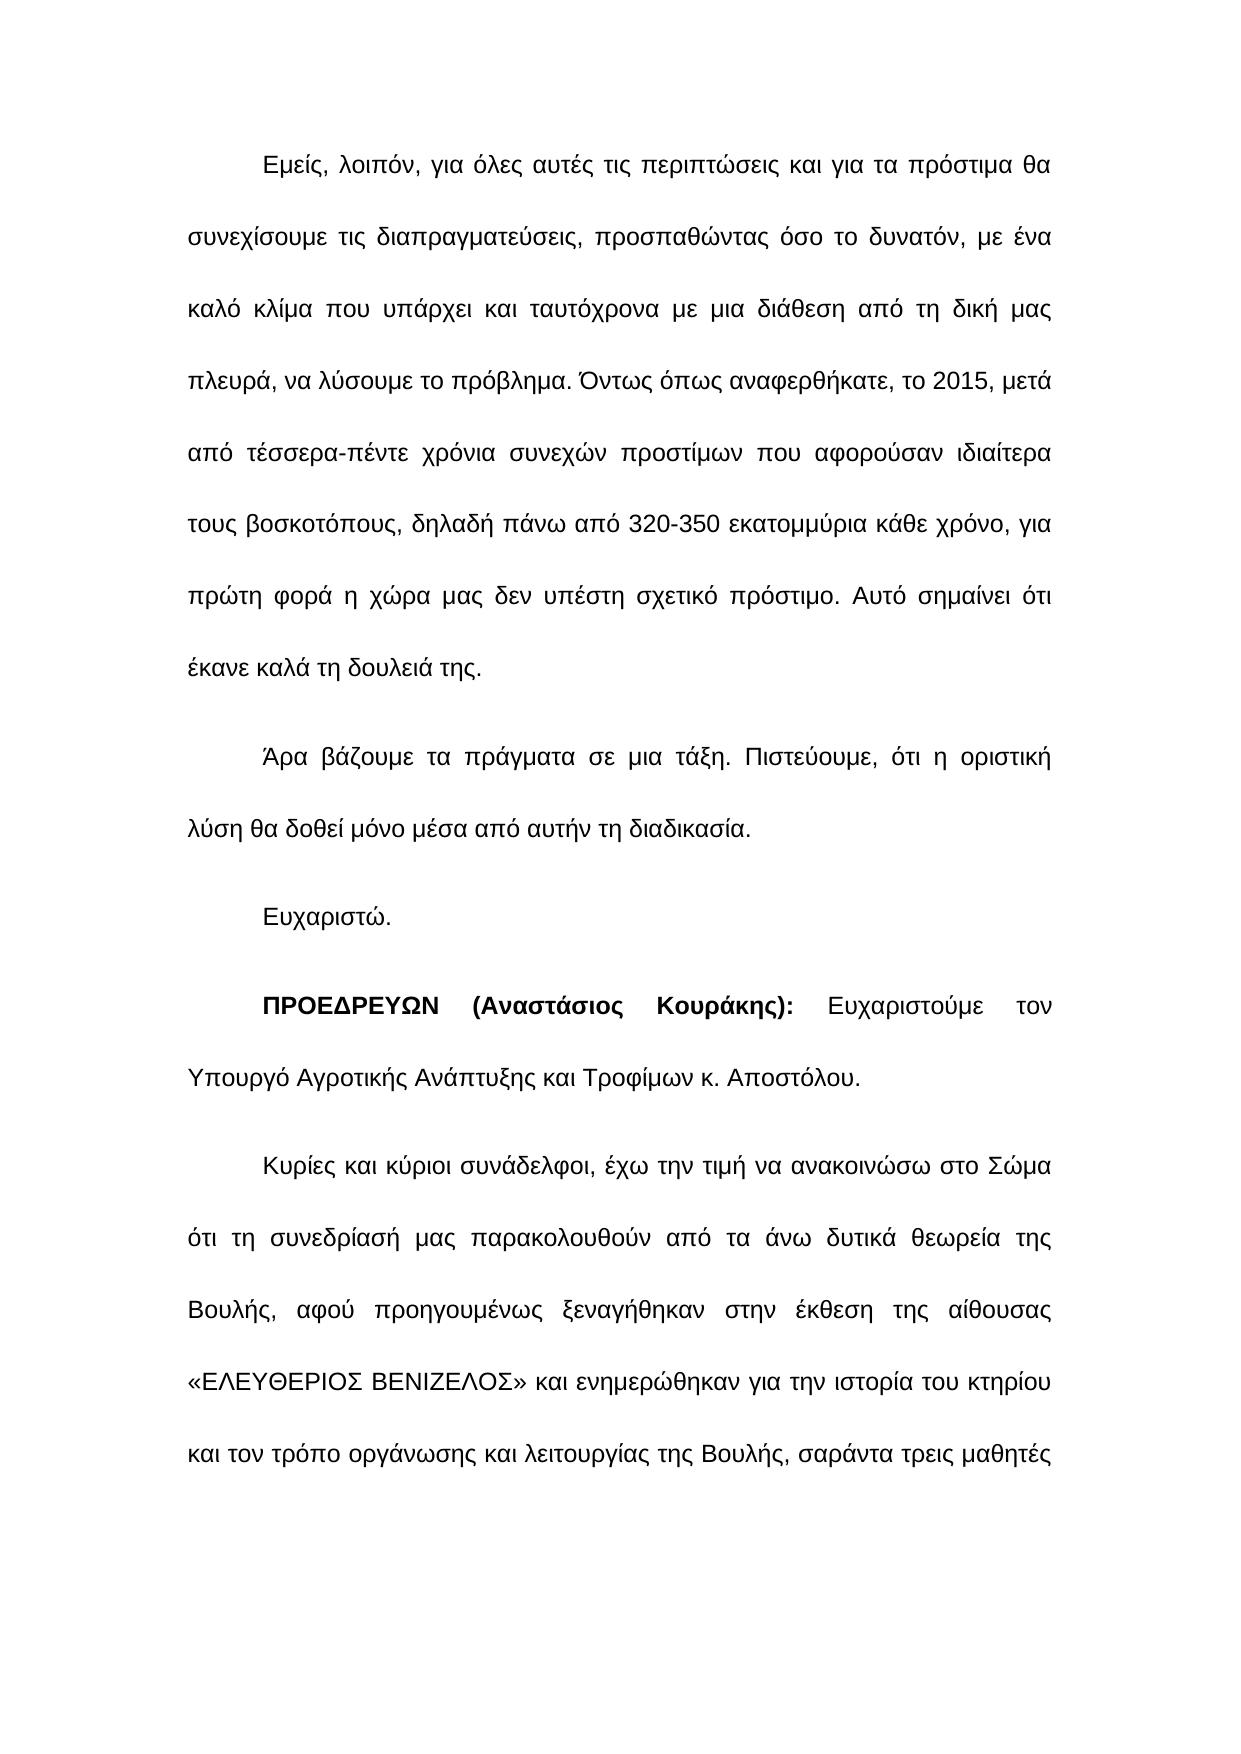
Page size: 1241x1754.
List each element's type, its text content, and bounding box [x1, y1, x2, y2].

text Εμείς, λοιπόν, για όλες αυτές τις περιπτώσεις και για τα πρόστιμα θα συνεχίσουμε τις διαπραγματεύσεις, προσπαθώντας όσο το δυνατόν, με ένα καλό κλίμα που υπάρχει και ταυτόχρονα με μια διάθεση από τη δική μας πλευρά, να λύσουμε το πρόβλημα. Όντως όπως αναφερθήκατε, το 2015, μετά από τέσσερα-πέντε χρόνια συνεχών προστίμων που αφορούσαν ιδιαίτερα τους βοσκοτόπους, δηλαδή πάνω από 320-350 εκατομμύρια κάθε χρόνο, για πρώτη φορά η χώρα μας δεν υπέστη σχετικό πρόστιμο. Αυτό σημαίνει ότι έκανε καλά τη δουλειά της. [187, 150, 1053, 682]
text Άρα βάζουμε τα πράγματα σε μια τάξη. Πιστεύουμε, ότι η οριστική λύση θα δοθεί μόνο μέσα από αυτήν τη διαδικασία. [187, 742, 1053, 842]
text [187, 1151, 1053, 1467]
text ΠΡΟΕΔΡΕΥΩΝ (Αναστάσιος Κουράκης): Ευχαριστούμε τον Υπουργό Αγροτικής Ανάπτυξης και Τροφίμων κ. Αποστόλου. [187, 991, 1053, 1091]
text Ευχαριστώ. [187, 902, 1053, 931]
